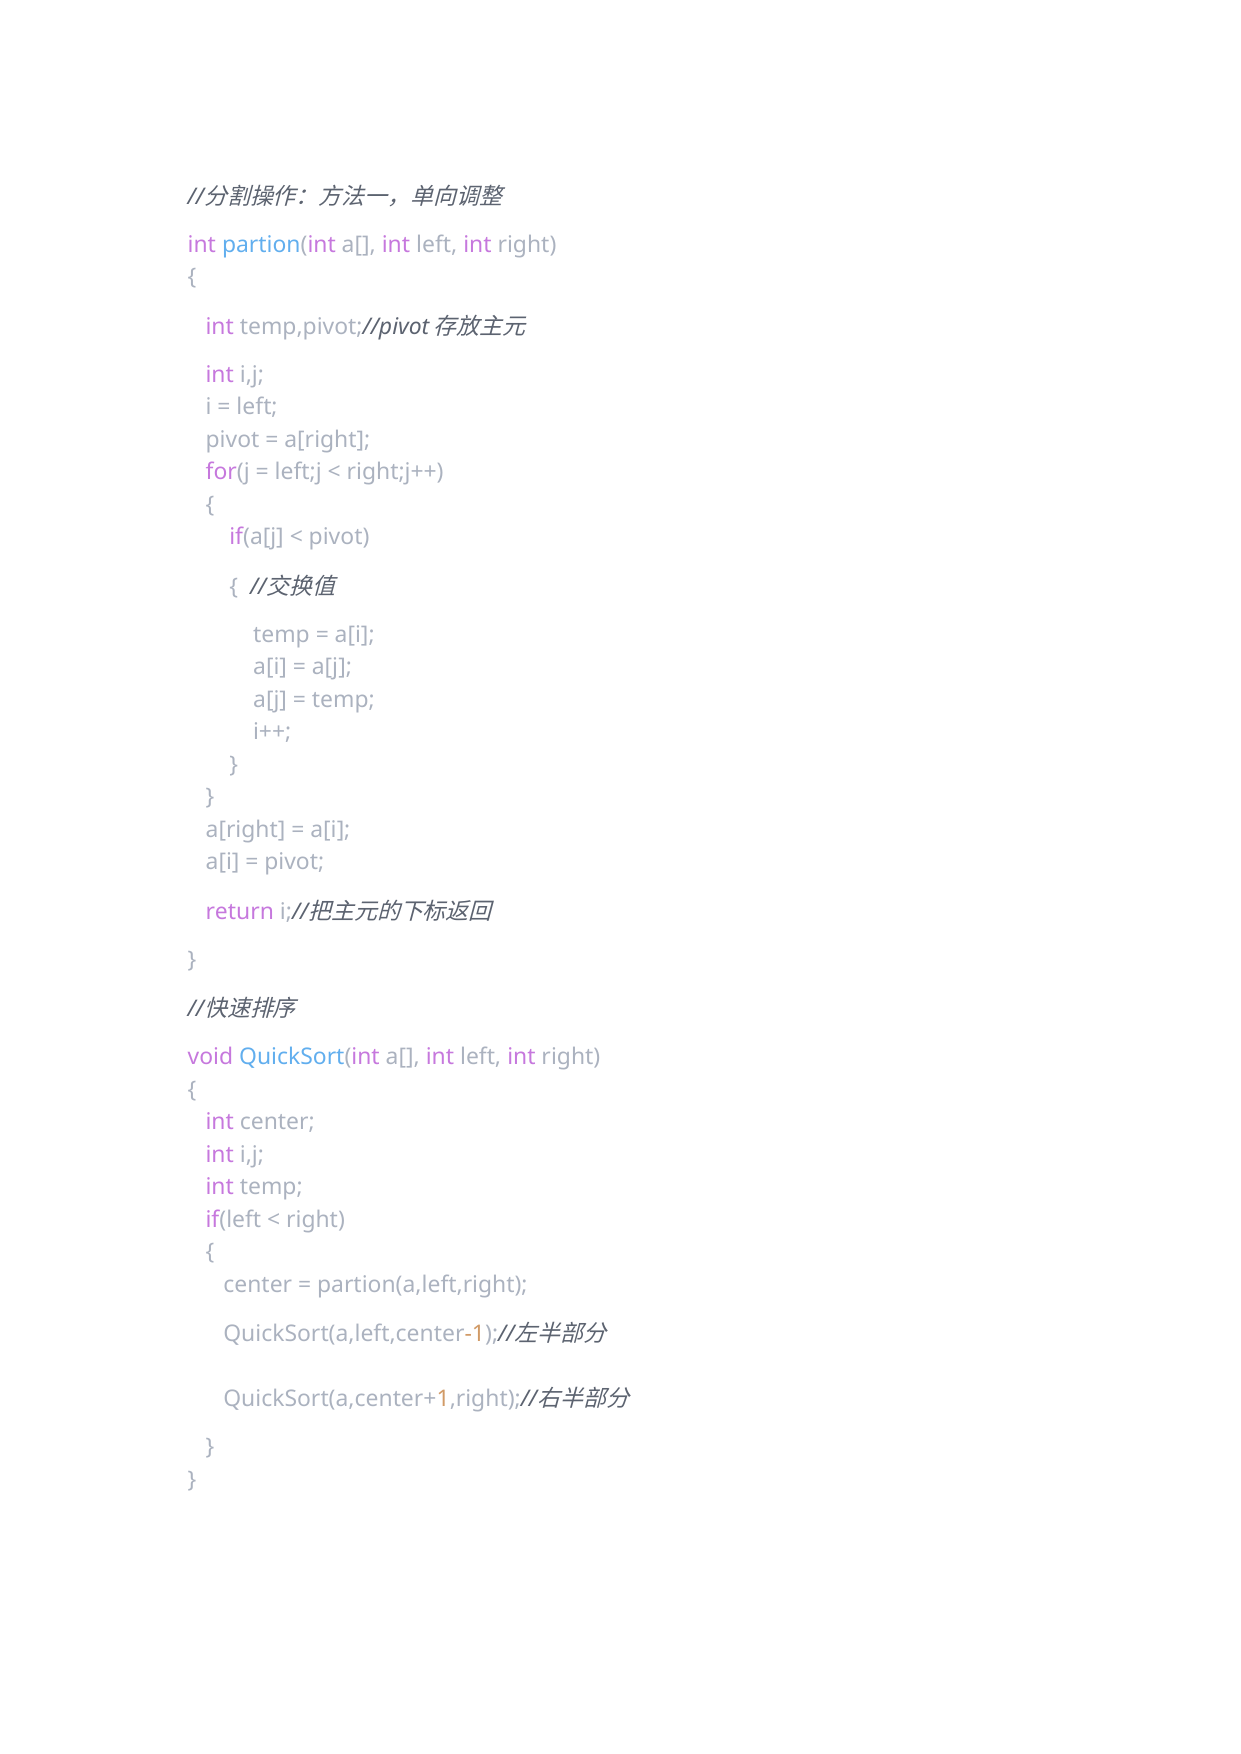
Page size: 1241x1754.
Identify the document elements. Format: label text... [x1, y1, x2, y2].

text //分割操作：方法一，单向调整 int partion(int a[], int left, int right) { int temp,pivot;//pivot存放主元 int i,j; i = left; pivot = a[right]; for(j = left;j < right;j++) { if(a[j] < pivot) { //交换值 temp = a[i]; a[i] = a[j]; a[j] = temp; i++; } } a[right] = a[i]; a[i] = pivot; return i;//把主元的下标返回 } //快速排序 void QuickSort(int a[], int left, int right) { int center; int i,j; int temp; if(left < right) { center = partion(a,left,right); QuickSort(a,left,center-1);//左半部分 QuickSort(a,center+1,right);//右半部分 } } [187, 162, 1053, 1494]
